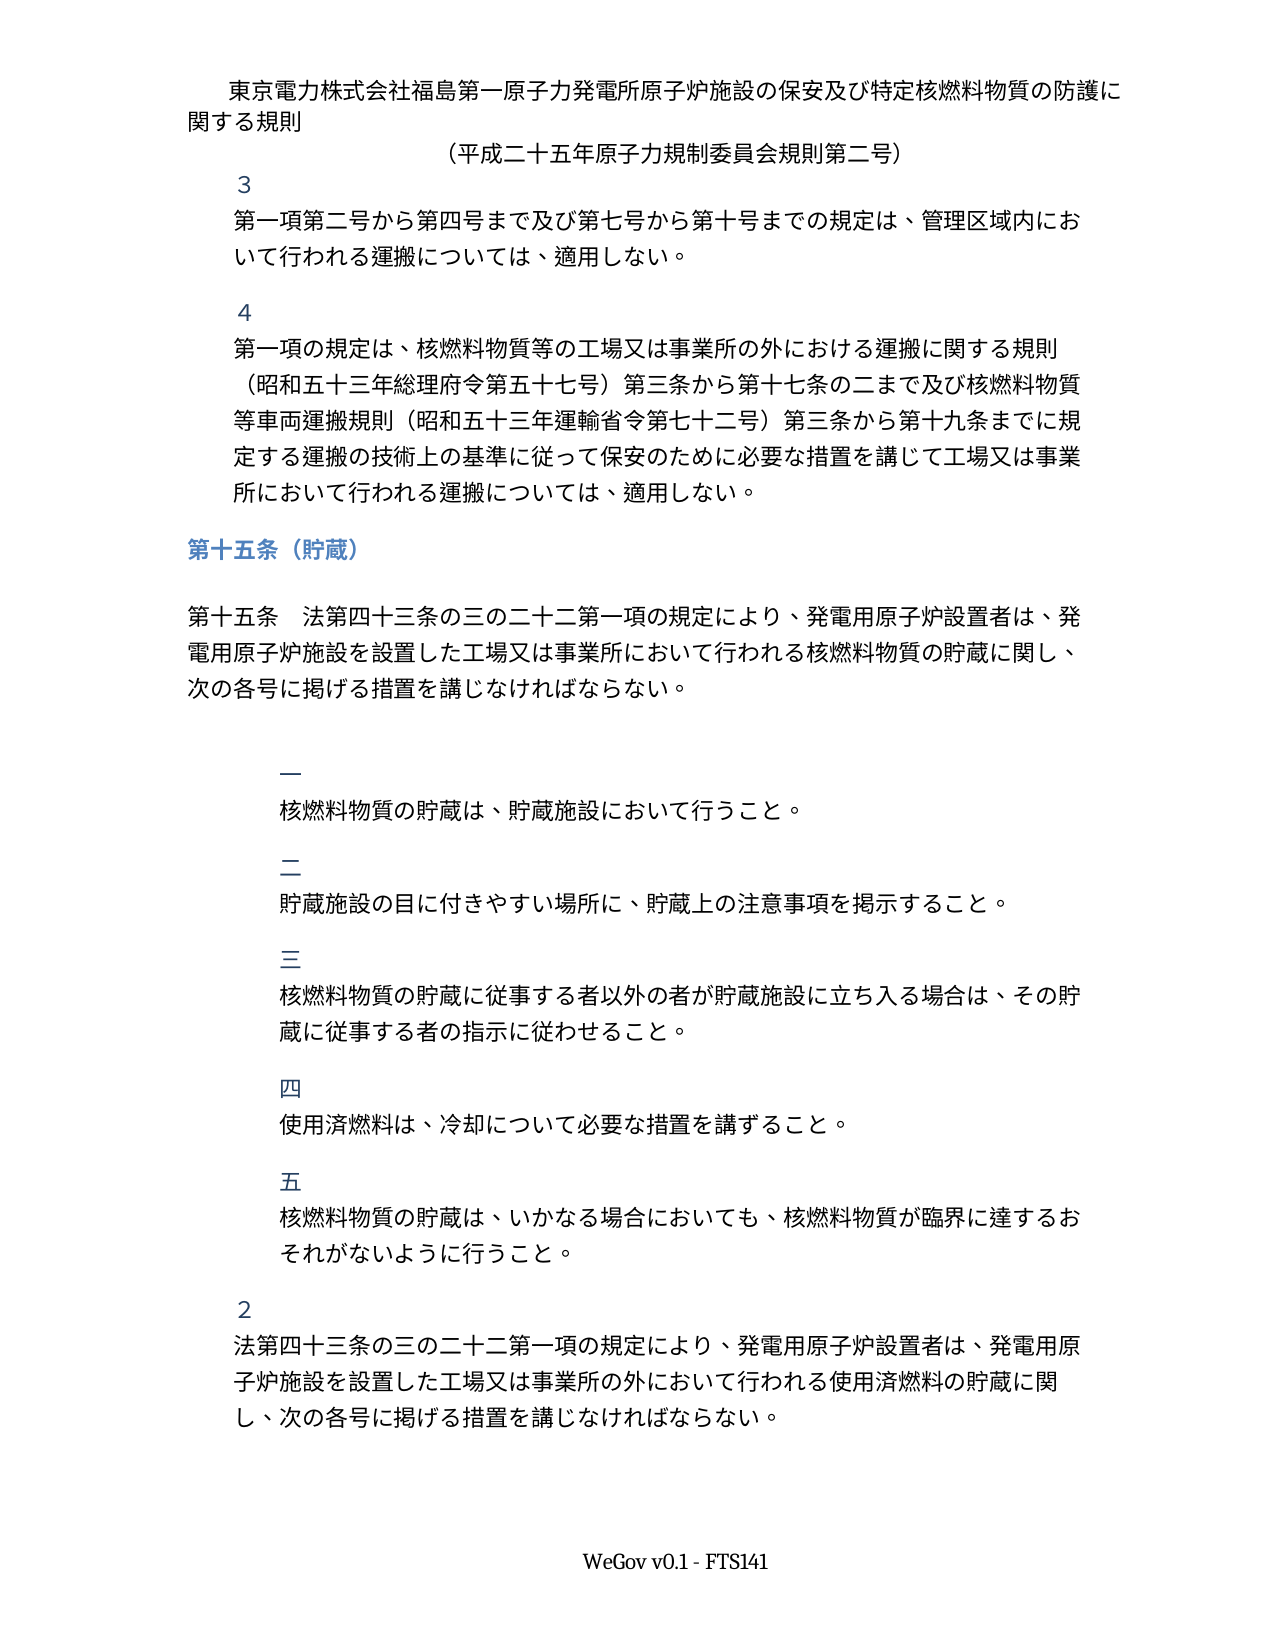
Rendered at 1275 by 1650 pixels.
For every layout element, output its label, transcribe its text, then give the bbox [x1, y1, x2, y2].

subtitle ３ [233, 169, 1087, 200]
subtitle 第十五条（貯蔵） [187, 534, 1087, 565]
text 核燃料物質の貯蔵は、いかなる場合においても、核燃料物質が臨界に達するおそれがないように行うこと。 [279, 1202, 1087, 1269]
subtitle 四 [279, 1073, 1087, 1104]
subtitle ２ [233, 1294, 1087, 1326]
subtitle 五 [279, 1166, 1087, 1197]
text 法第四十三条の三の二十二第一項の規定により、発電用原子炉設置者は、発電用原子炉施設を設置した工場又は事業所の外において行われる使用済燃料の貯蔵に関し、次の各号に掲げる措置を講じなければならない。 [233, 1330, 1087, 1433]
text 第一項第二号から第四号まで及び第七号から第十号までの規定は、管理区域内において行われる運搬については、適用しない。 [233, 205, 1087, 272]
subtitle 二 [279, 852, 1087, 883]
subtitle 三 [279, 944, 1087, 976]
subtitle ４ [233, 297, 1087, 329]
text 核燃料物質の貯蔵に従事する者以外の者が貯蔵施設に立ち入る場合は、その貯蔵に従事する者の指示に従わせること。 [279, 980, 1087, 1047]
text 使用済燃料は、冷却について必要な措置を講ずること。 [279, 1109, 1087, 1140]
text 第一項の規定は、核燃料物質等の工場又は事業所の外における運搬に関する規則（昭和五十三年総理府令第五十七号）第三条から第十七条の二まで及び核燃料物質等車両運搬規則（昭和五十三年運輸省令第七十二号）第三条から第十九条までに規定する運搬の技術上の基準に従って保安のために必要な措置を講じて工場又は事業所において行われる運搬については、適用しない。 [233, 333, 1087, 508]
subtitle 一 [279, 759, 1087, 790]
text 核燃料物質の貯蔵は、貯蔵施設において行うこと。 [279, 795, 1087, 826]
text 第十五条 法第四十三条の三の二十二第一項の規定により、発電用原子炉設置者は、発電用原子炉施設を設置した工場又は事業所において行われる核燃料物質の貯蔵に関し、次の各号に掲げる措置を講じなければならない。 [187, 570, 1087, 734]
text 貯蔵施設の目に付きやすい場所に、貯蔵上の注意事項を掲示すること。 [279, 887, 1087, 919]
